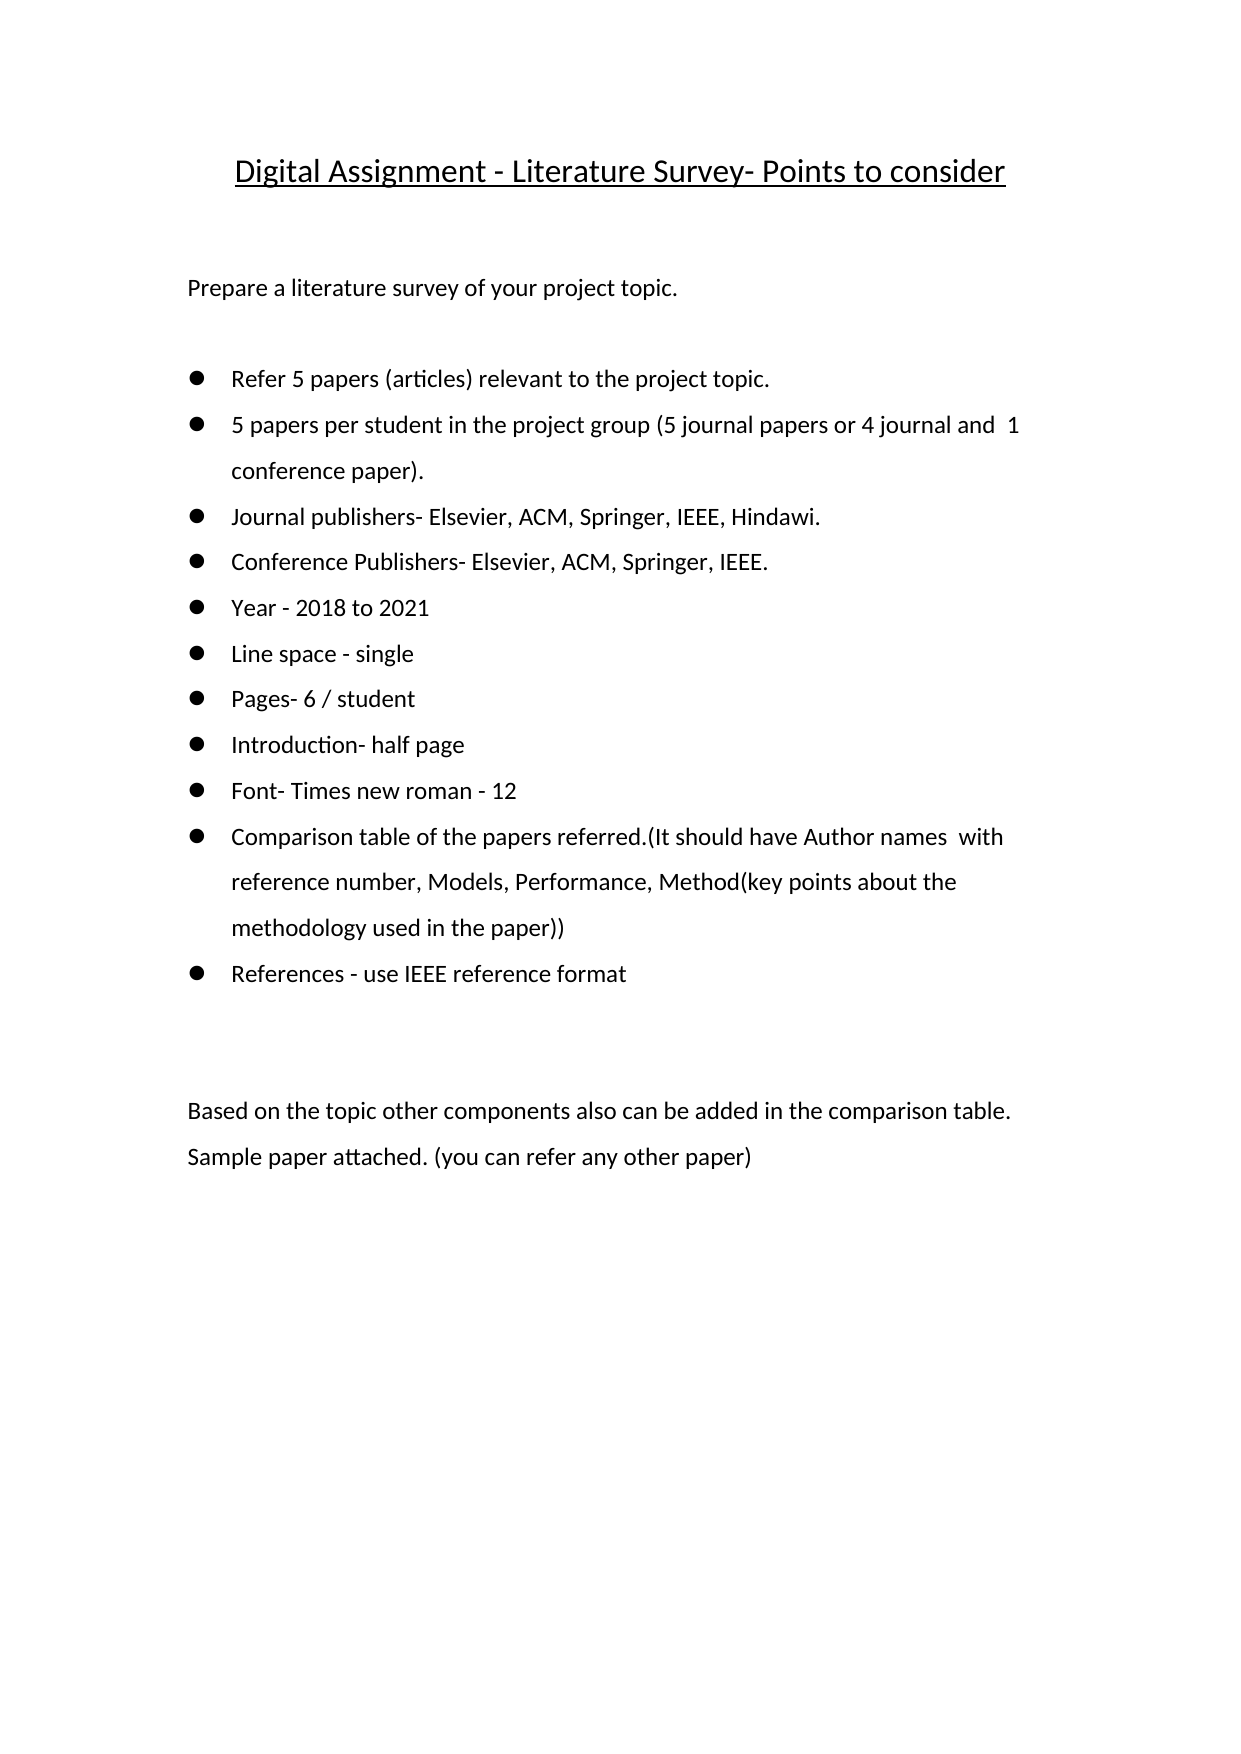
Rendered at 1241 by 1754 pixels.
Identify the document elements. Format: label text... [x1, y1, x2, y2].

list References - use IEEE reference format [187, 958, 1053, 988]
text Prepare a literature survey of your project topic. [187, 272, 1053, 303]
list Year - 2018 to 2021 [187, 592, 1053, 623]
list Based on the topic other components also can be added in the comparison table. [187, 1095, 1053, 1126]
list Journal publishers- Elsevier, ACM, Springer, IEEE, Hindawi. [187, 501, 1053, 531]
list Line space - single [187, 638, 1053, 668]
list Sample paper attached. (you can refer any other paper) [187, 1141, 1053, 1171]
list Pages- 6 / student [187, 684, 1053, 714]
list Introduction- half page [187, 729, 1053, 760]
list Conference Publishers- Elsevier, ACM, Springer, IEEE. [187, 546, 1053, 577]
list 5 papers per student in the project group (5 journal papers or 4 journal and 1 conference paper). [187, 409, 1053, 486]
text Digital Assignment - Literature Survey- Points to consider [187, 150, 1053, 191]
list Comparison table of the papers referred.(It should have Author names with reference number, Models, Performance, Method(key points about the methodology used in the paper)) [187, 821, 1053, 943]
list Refer 5 papers (articles) relevant to the project topic. [187, 363, 1053, 394]
list Font- Times new roman - 12 [187, 775, 1053, 806]
